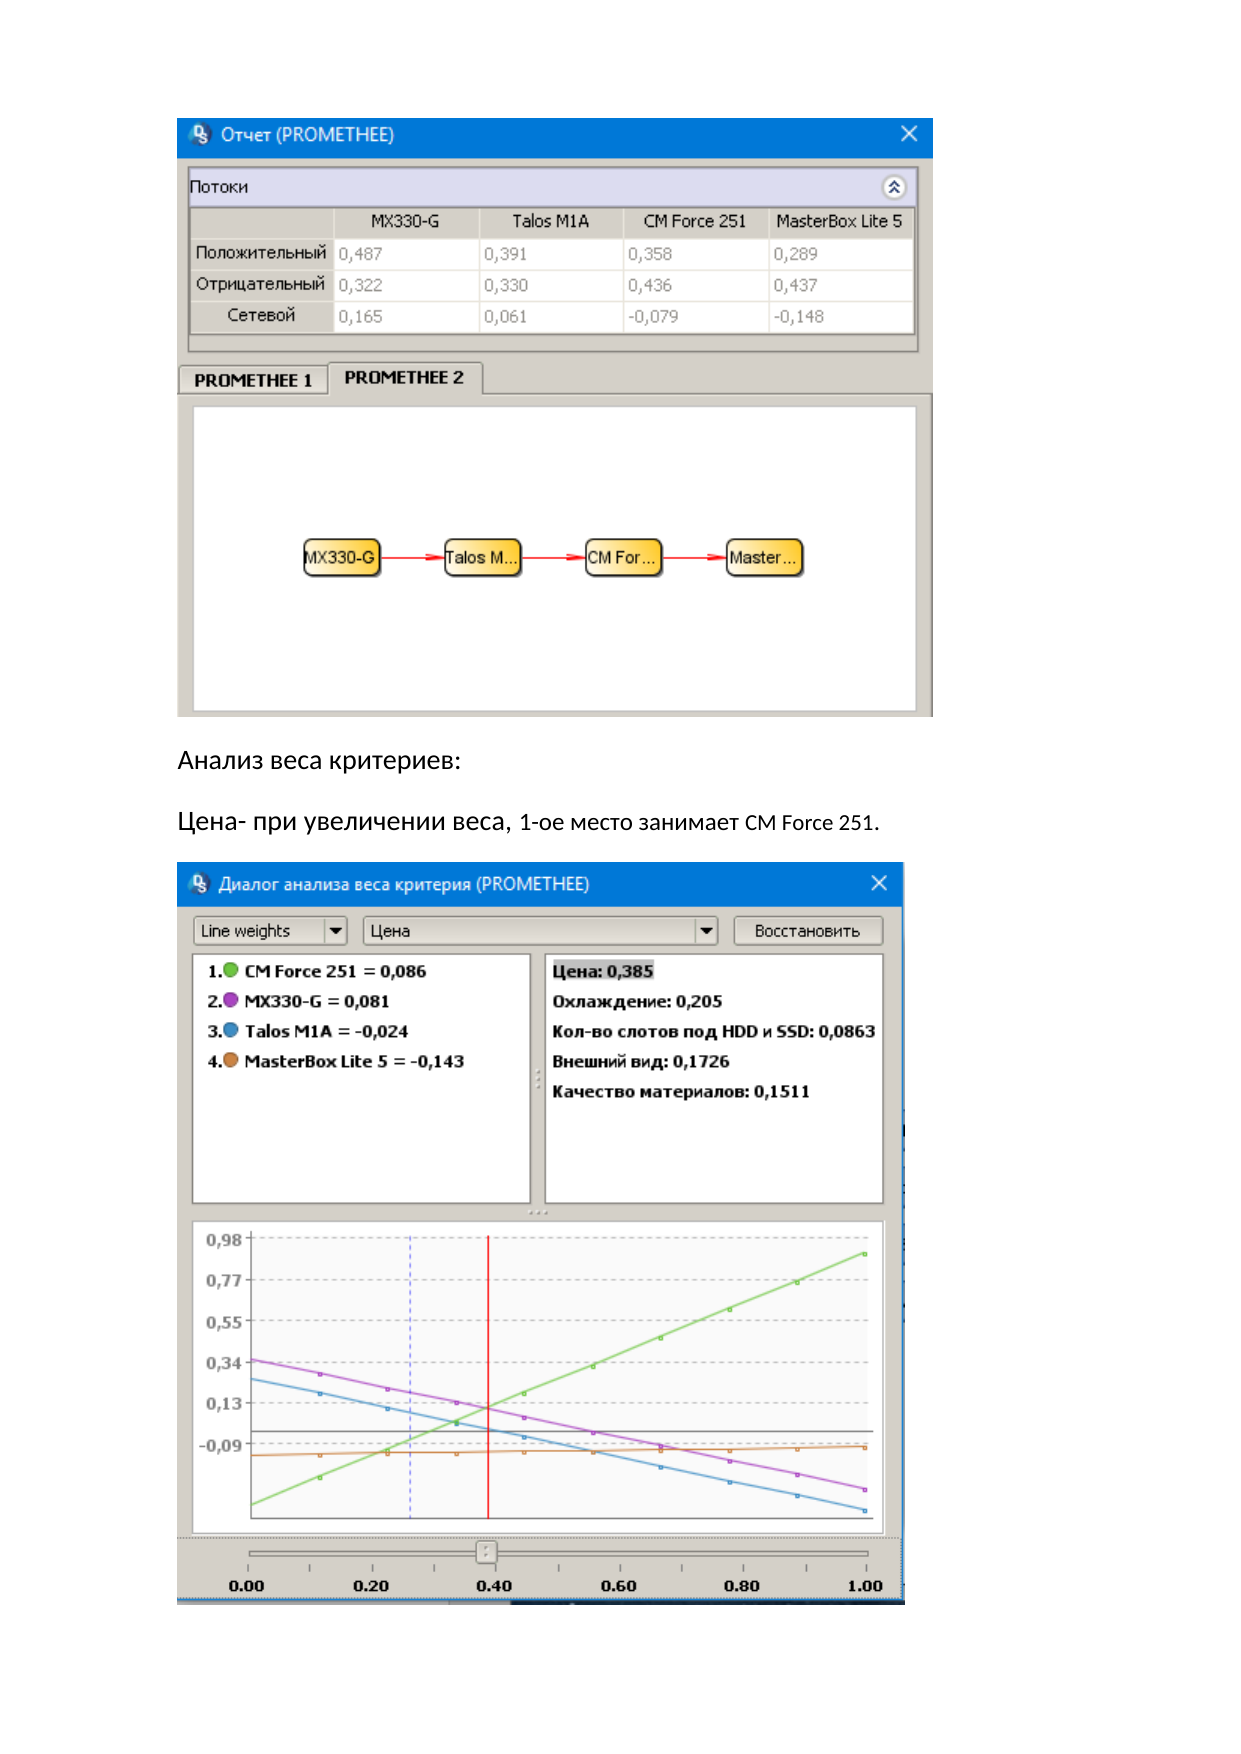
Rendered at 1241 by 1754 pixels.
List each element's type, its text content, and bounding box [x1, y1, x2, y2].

text Анализ веса критериев: [177, 742, 1152, 777]
picture [177, 862, 905, 1605]
text Цена- при увеличении веса, 1-ое место занимает CM Force 251. [177, 802, 1152, 837]
picture [177, 118, 933, 717]
